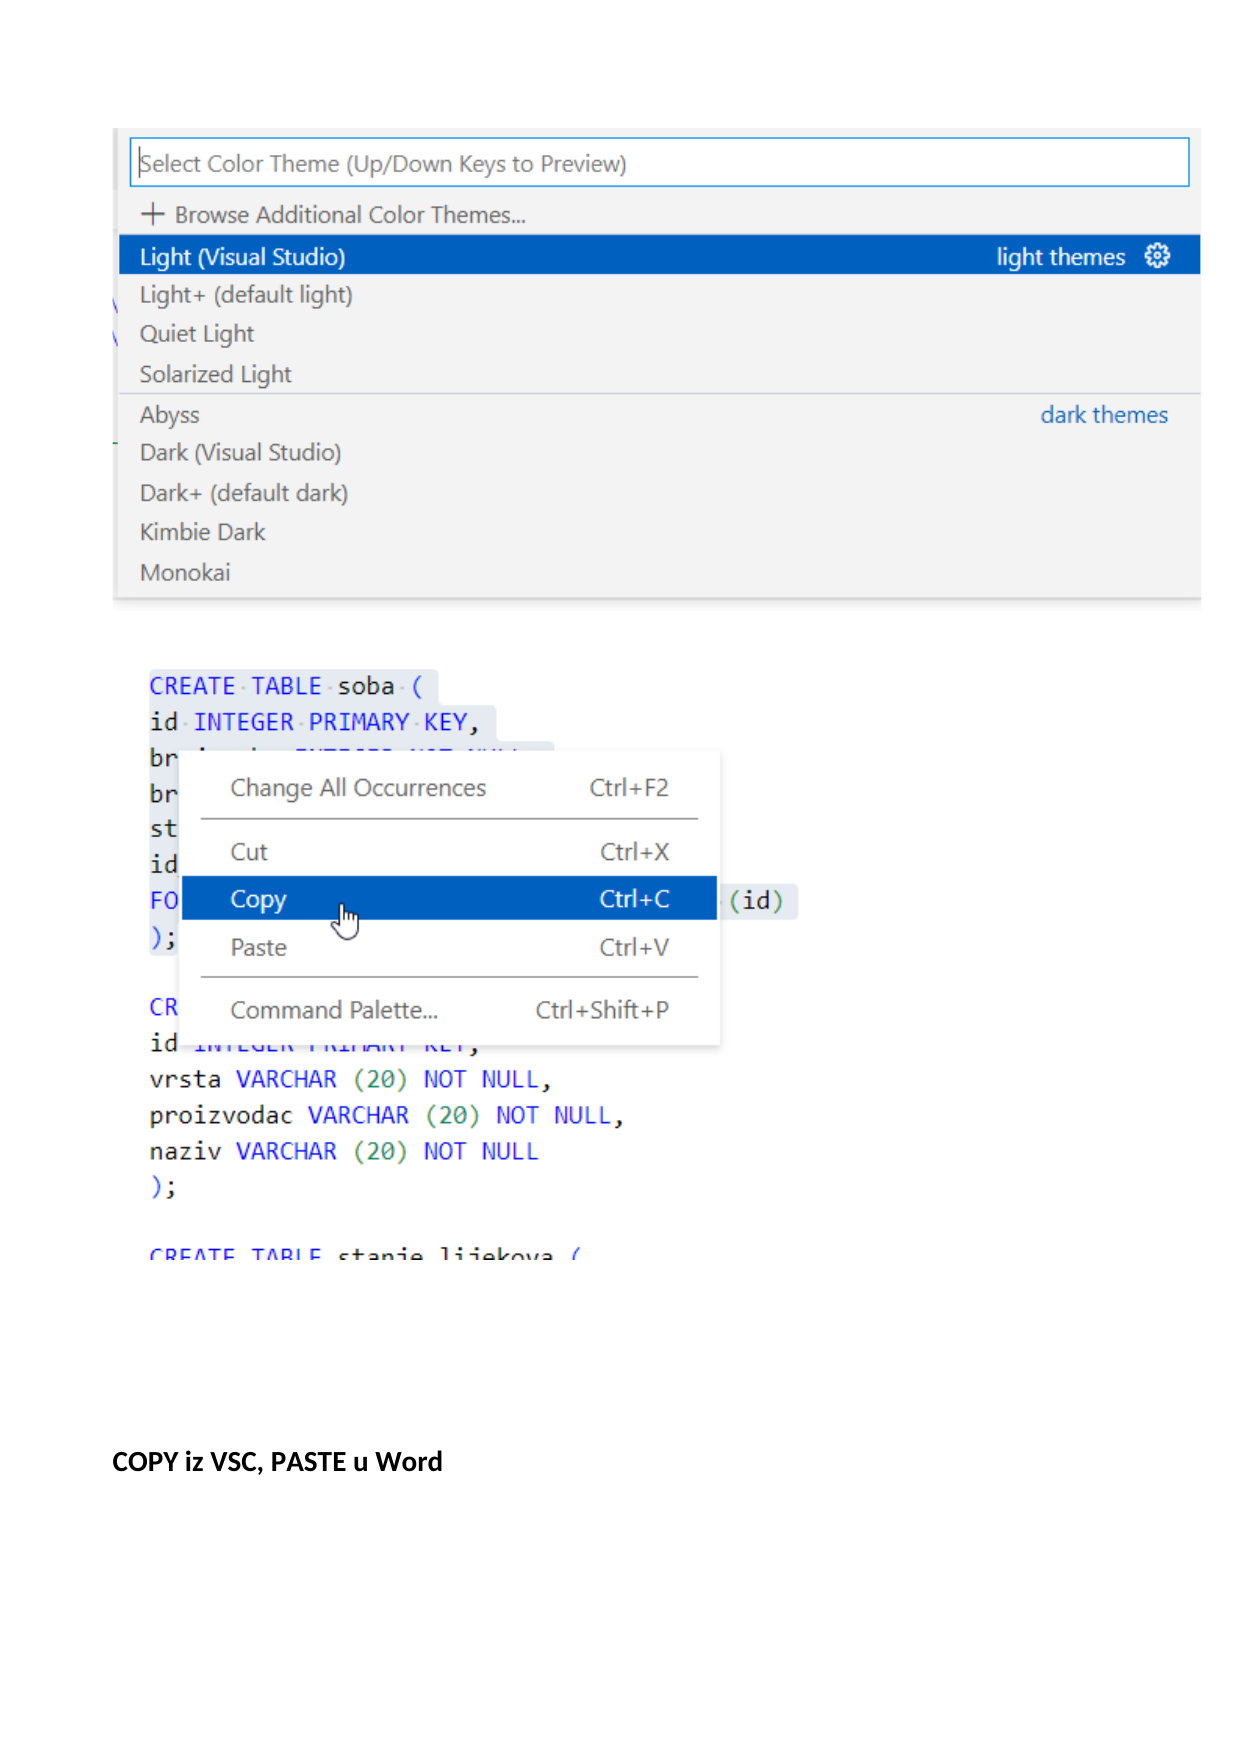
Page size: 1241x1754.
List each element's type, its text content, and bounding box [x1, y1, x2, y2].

picture [112, 128, 1202, 611]
text COPY iz VSC, PASTE u Word [112, 1443, 1165, 1479]
picture [112, 635, 969, 1260]
